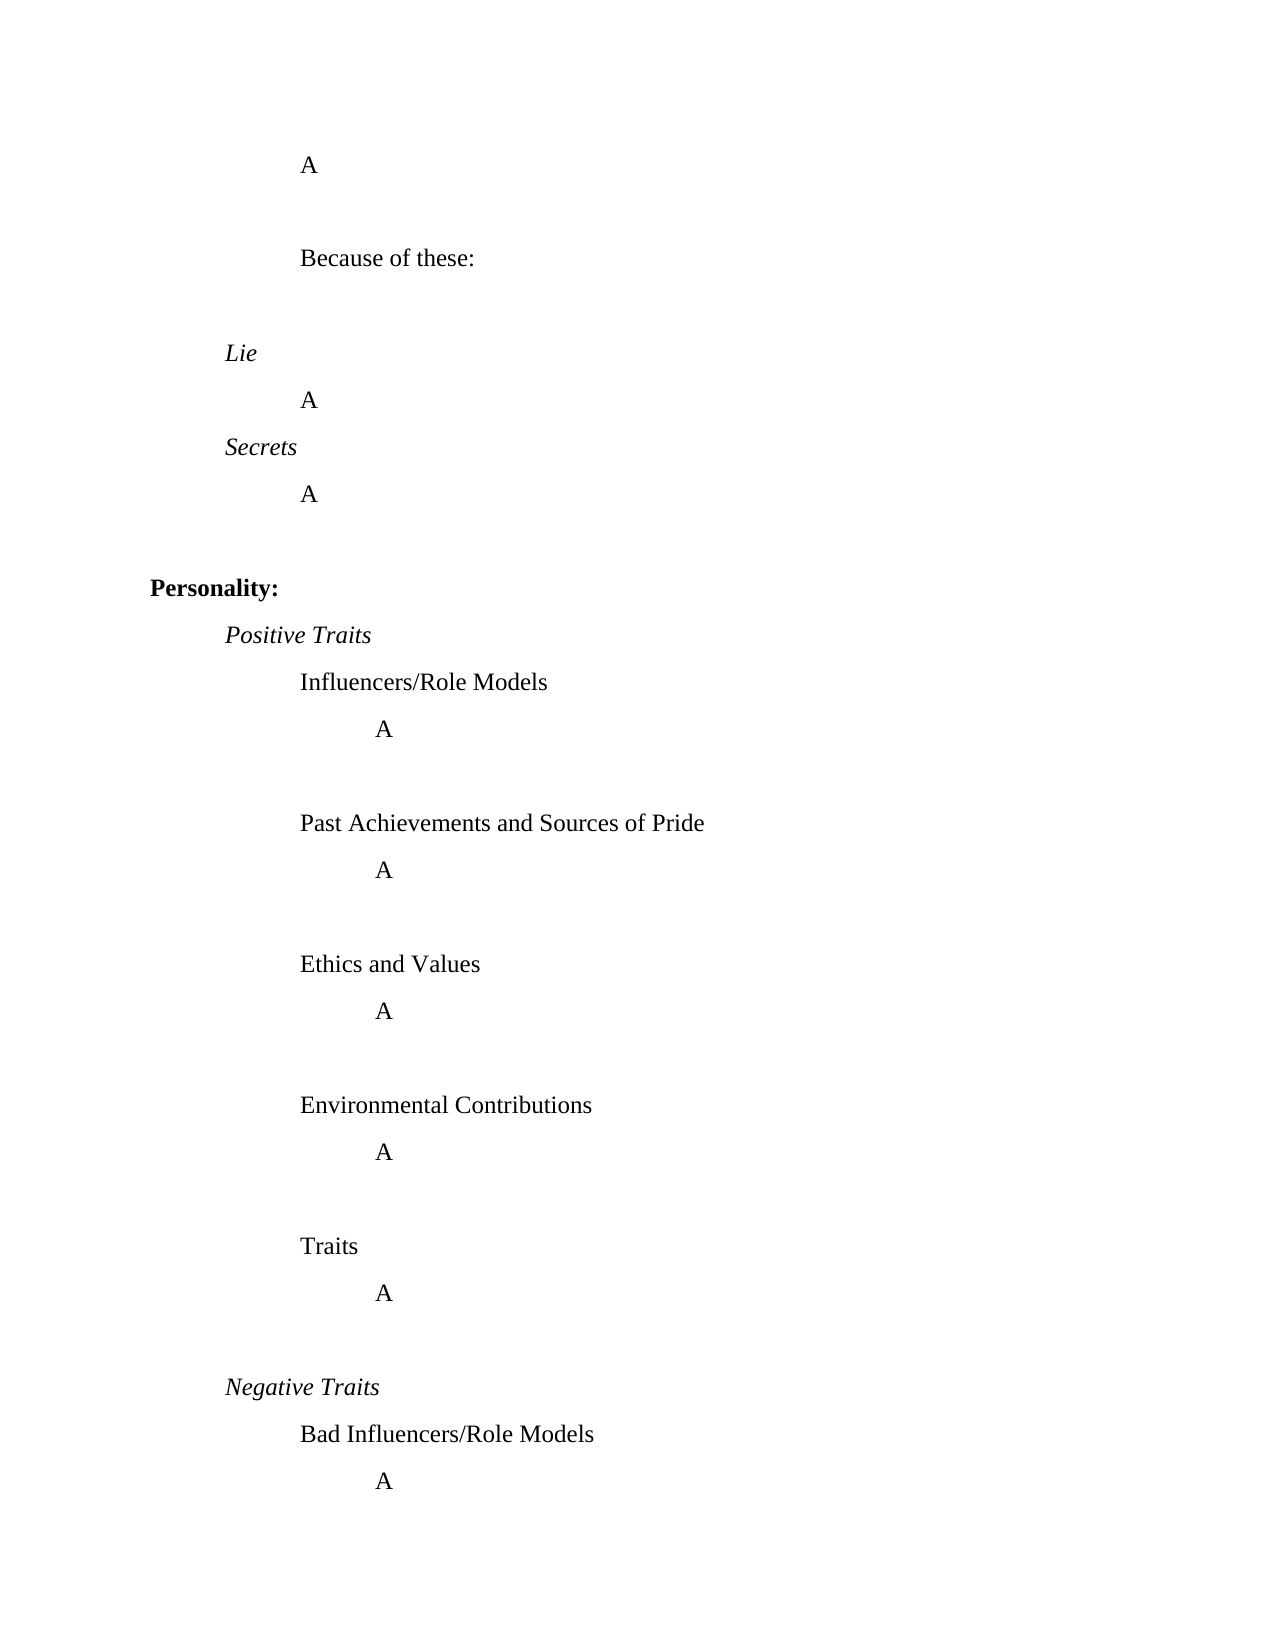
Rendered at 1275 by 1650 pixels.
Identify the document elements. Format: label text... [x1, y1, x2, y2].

text Secrets [150, 432, 1125, 461]
text Influencers/Role Models [150, 667, 1125, 696]
text A [150, 1466, 1125, 1495]
text Lie [150, 338, 1125, 366]
text A [150, 1278, 1125, 1307]
text Past Achievements and Sources of Pride [150, 808, 1125, 837]
text A [150, 996, 1125, 1025]
text A [150, 714, 1125, 743]
text Positive Traits [150, 620, 1125, 649]
text A [150, 479, 1125, 508]
text Negative Traits [150, 1372, 1125, 1401]
text A [150, 150, 1125, 179]
text A [150, 856, 1125, 884]
text Environmental Contributions [150, 1090, 1125, 1119]
text A [150, 385, 1125, 413]
text A [150, 1137, 1125, 1166]
text Because of these: [150, 243, 1125, 272]
text Personality: [150, 573, 1125, 602]
text Bad Influencers/Role Models [150, 1419, 1125, 1448]
text Traits [150, 1231, 1125, 1260]
text Ethics and Values [150, 949, 1125, 978]
